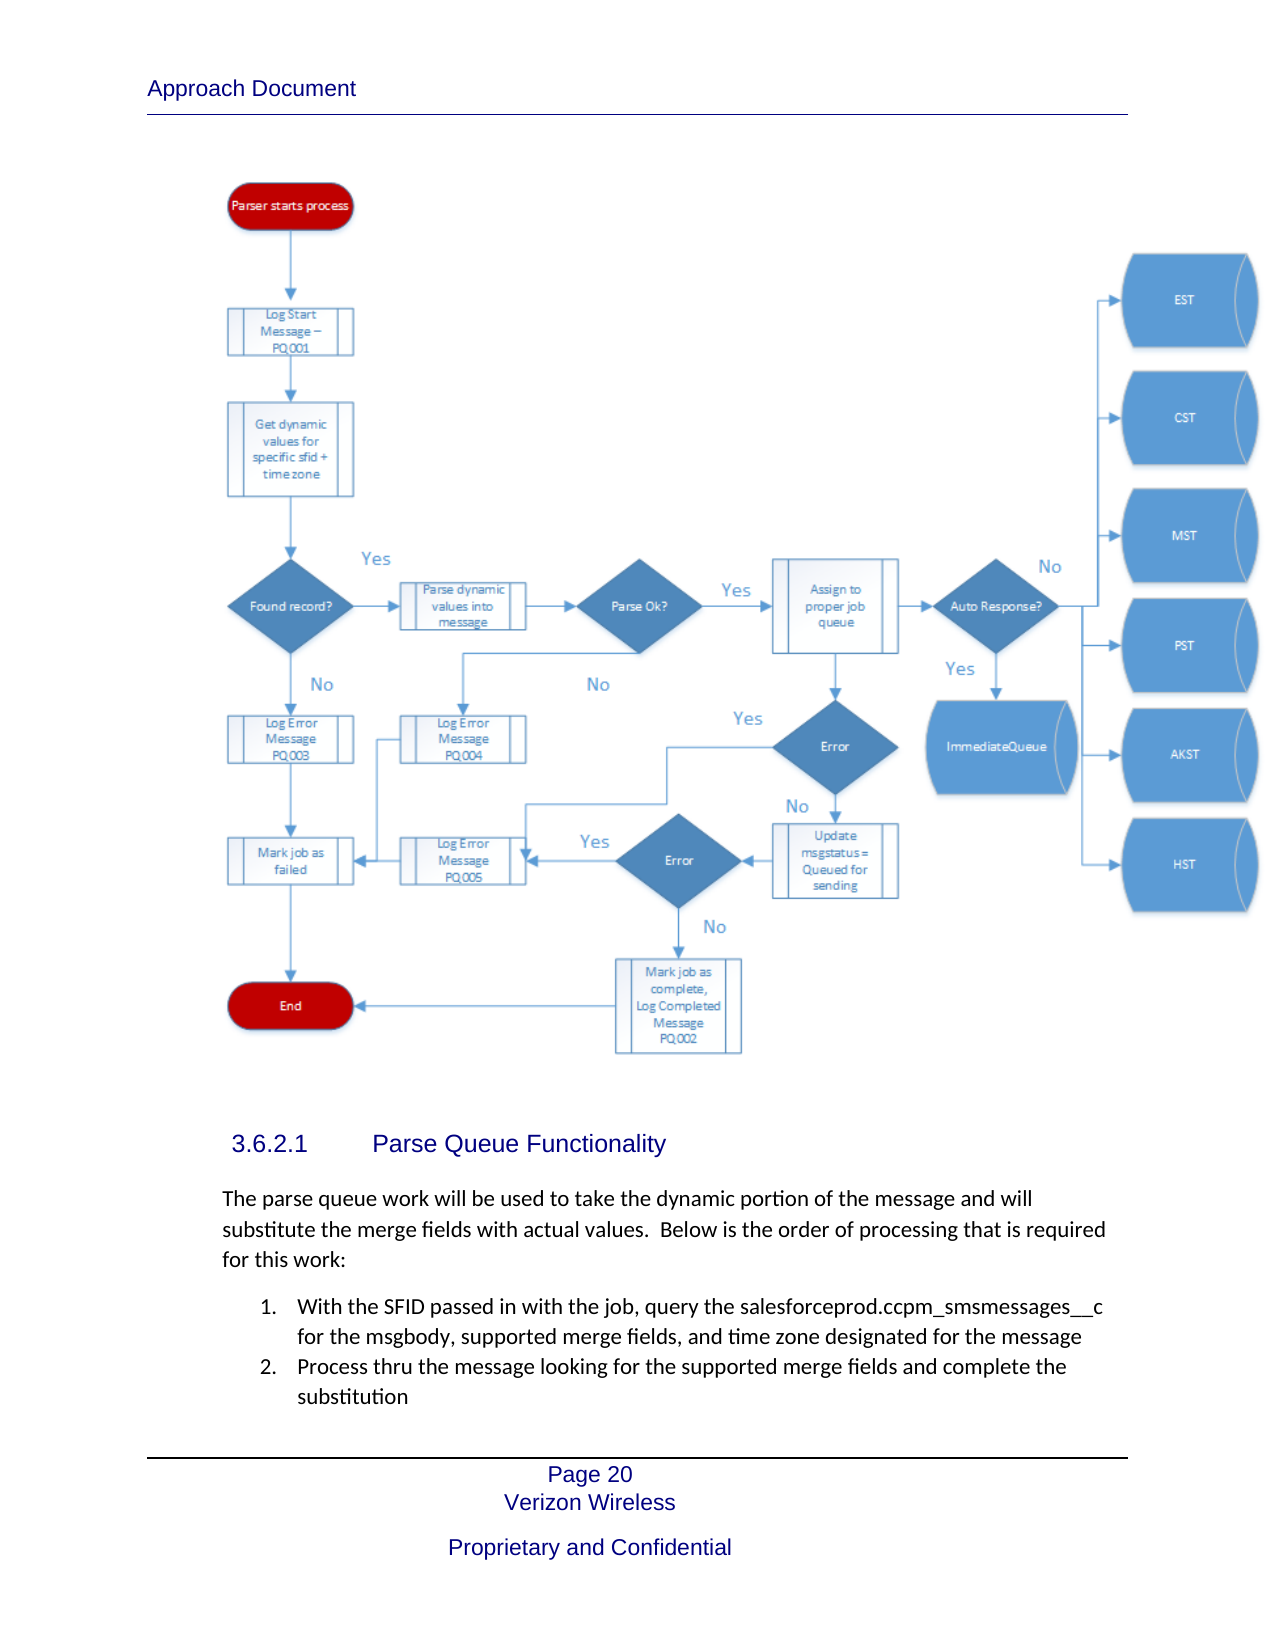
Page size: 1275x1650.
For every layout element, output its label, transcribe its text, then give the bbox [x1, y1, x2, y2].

picture [222, 181, 1266, 1055]
text The parse queue work will be used to take the dynamic portion of the message and will substitute the merge fields with actual values. Below is the order of processing that is required for this work: [222, 1184, 1128, 1273]
list With the SFID passed in with the job, query the salesforceprod.ccpm_smsmessages__c for the msgbody, supported merge fields, and time zone designated for the message [259, 1292, 1128, 1350]
subtitle Parse Queue Functionality [222, 1128, 1128, 1157]
list Process thru the message looking for the supported merge fields and complete the substitution [259, 1352, 1128, 1411]
